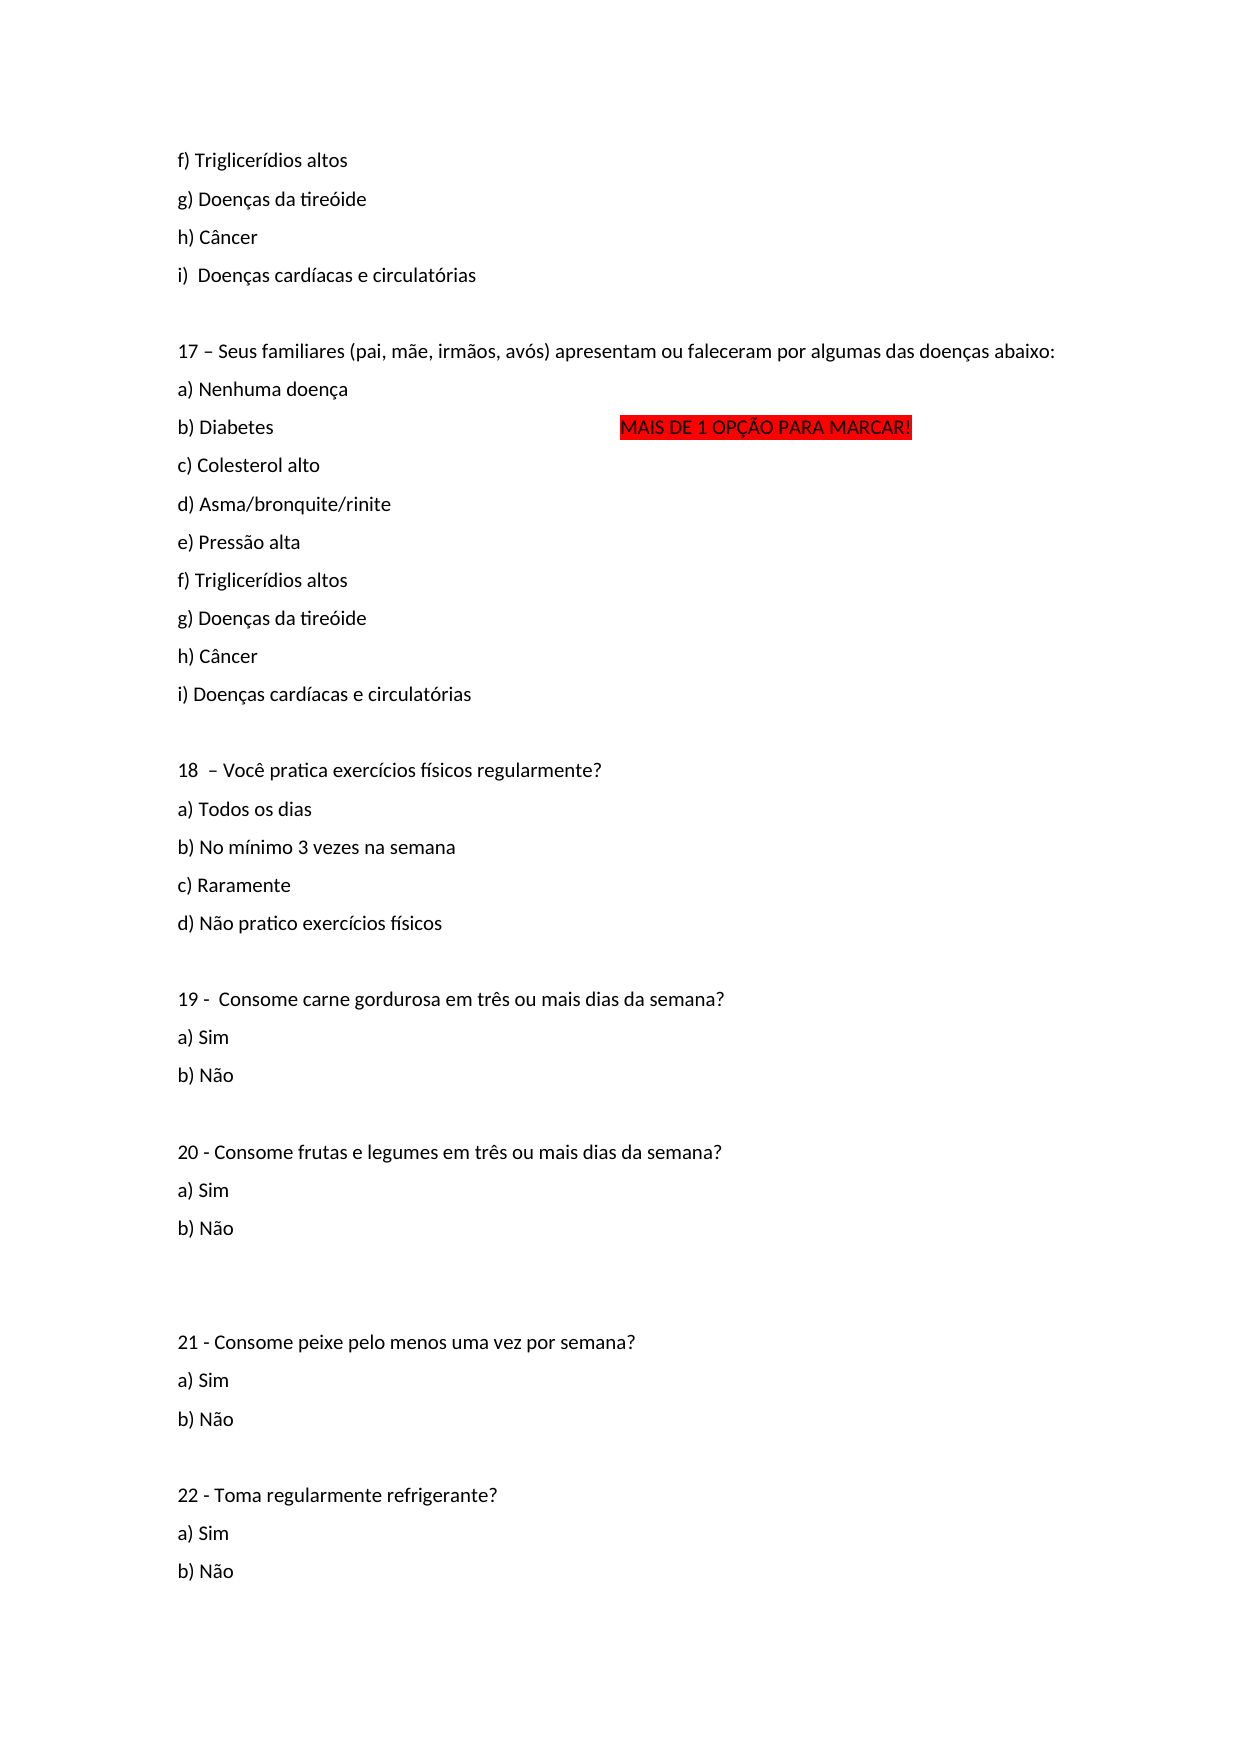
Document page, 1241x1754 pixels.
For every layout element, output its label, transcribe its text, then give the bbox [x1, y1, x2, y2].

text b) Não [177, 1063, 1063, 1088]
text b) No mínimo 3 vezes na semana [177, 834, 1063, 859]
text f) Triglicerídios altos [177, 567, 1063, 592]
text e) Pressão alta [177, 529, 1063, 554]
text 22 - Toma regularmente refrigerante? [177, 1482, 1063, 1507]
text g) Doenças da tireóide [177, 186, 1063, 211]
text a) Nenhuma doença [177, 376, 1063, 402]
text 19 - Consome carne gordurosa em três ou mais dias da semana? [177, 986, 1063, 1012]
text c) Raramente [177, 872, 1063, 897]
text f) Triglicerídios altos [177, 148, 1063, 173]
text i) Doenças cardíacas e circulatórias [177, 681, 1063, 707]
text g) Doenças da tireóide [177, 605, 1063, 631]
text d) Não pratico exercícios físicos [177, 910, 1063, 936]
text b) Não [177, 1215, 1063, 1241]
text d) Asma/bronquite/rinite [177, 491, 1063, 516]
text b) Não [177, 1558, 1063, 1584]
text 18 – Você pratica exercícios físicos regularmente? [177, 758, 1063, 783]
text i) Doenças cardíacas e circulatórias [177, 262, 1063, 287]
text h) Câncer [177, 643, 1063, 669]
text a) Sim [177, 1520, 1063, 1546]
text a) Sim [177, 1368, 1063, 1393]
text b) Não [177, 1406, 1063, 1431]
text 20 - Consome frutas e legumes em três ou mais dias da semana? [177, 1139, 1063, 1164]
text a) Sim [177, 1177, 1063, 1202]
text a) Todos os dias [177, 796, 1063, 821]
text a) Sim [177, 1024, 1063, 1050]
text c) Colesterol alto [177, 453, 1063, 478]
text h) Câncer [177, 224, 1063, 249]
text 17 – Seus familiares (pai, mãe, irmãos, avós) apresentam ou faleceram por algumas das doenças abaixo: [177, 338, 1063, 364]
text 21 - Consome peixe pelo menos uma vez por semana? [177, 1329, 1063, 1355]
text b) Diabetes MAIS DE 1 OPÇÃO PARA MARCAR! [177, 414, 1063, 440]
